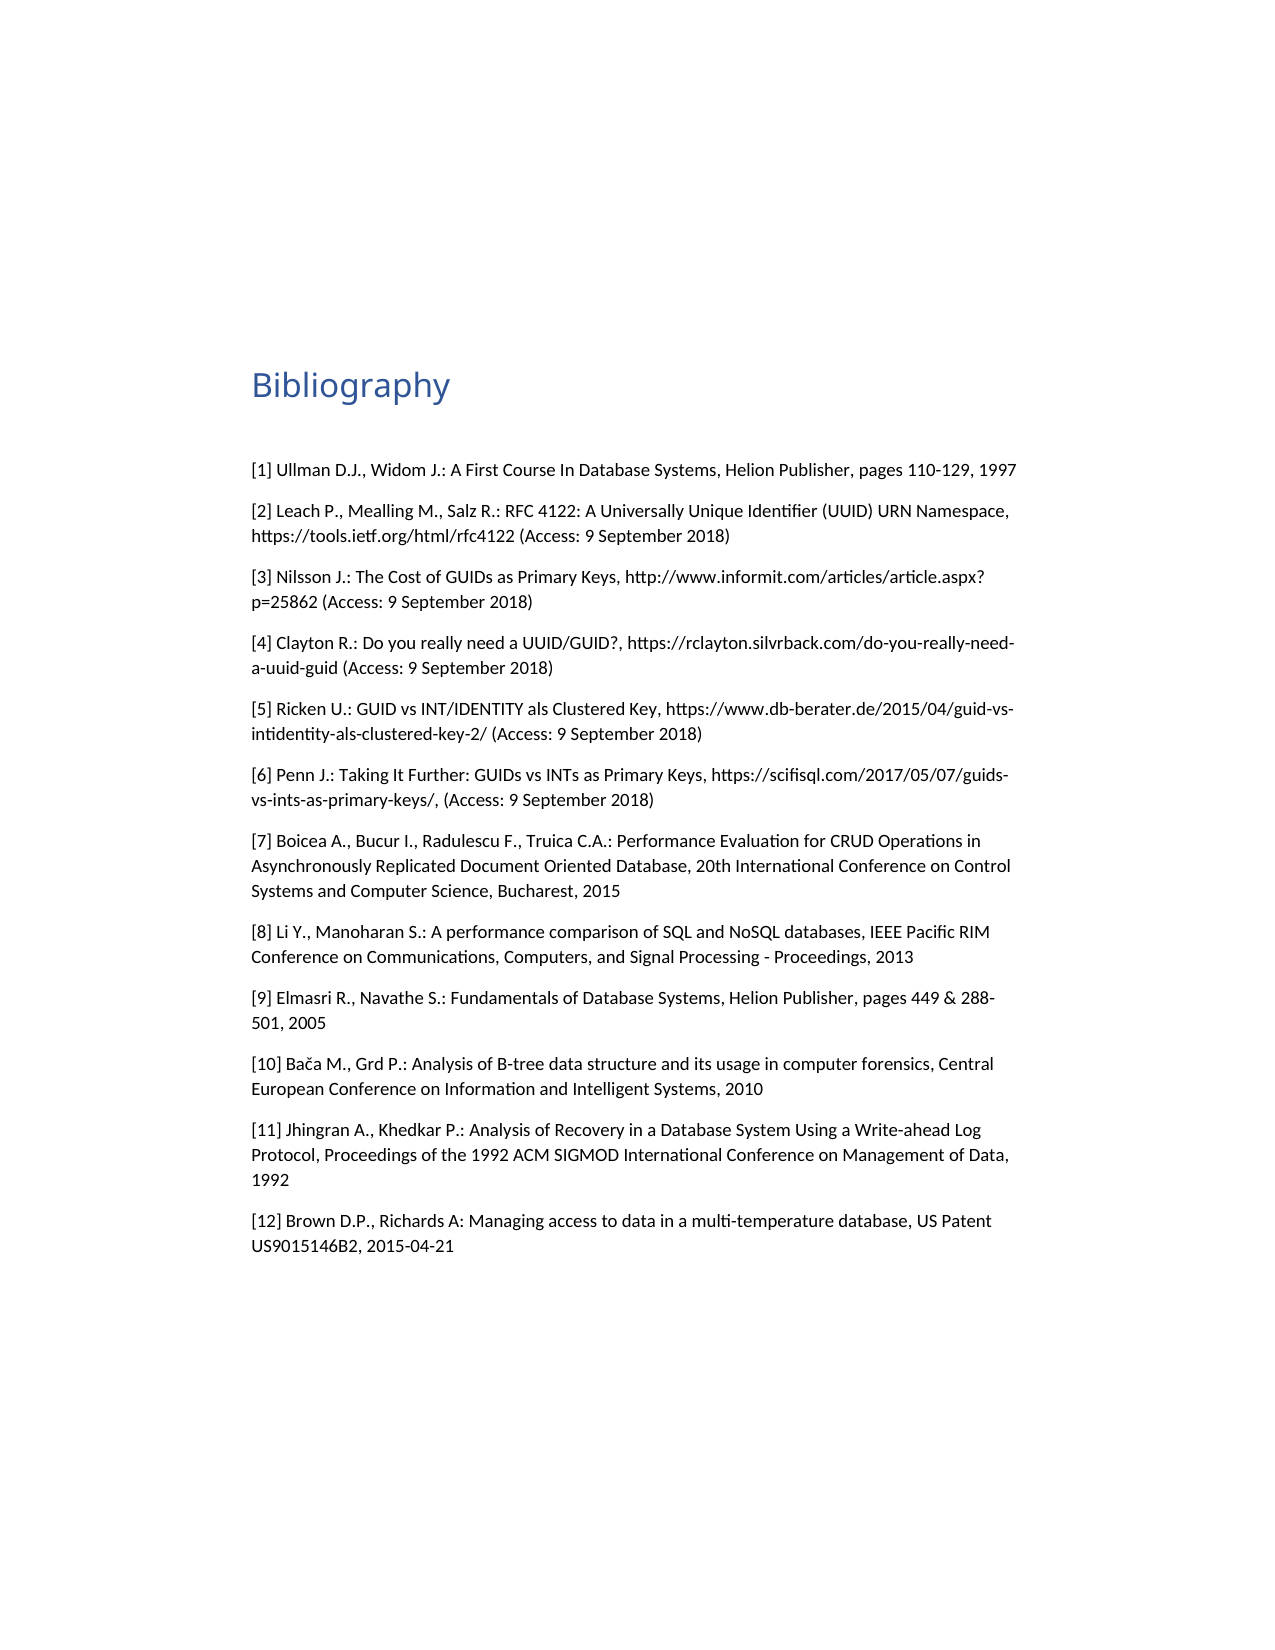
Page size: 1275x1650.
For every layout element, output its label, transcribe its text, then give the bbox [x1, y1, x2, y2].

text [7] Boicea A., Bucur I., Radulescu F., Truica C.A.: Performance Evaluation for CRUD Operations in Asynchronously Replicated Document Oriented Database, 20th International Conference on Control Systems and Computer Science, Bucharest, 2015 [251, 830, 1024, 902]
text [3] Nilsson J.: The Cost of GUIDs as Primary Keys, http://www.informit.com/articles/article.aspx?p=25862 (Access: 9 September 2018) [251, 566, 1024, 613]
text [9] Elmasri R., Navathe S.: Fundamentals of Database Systems, Helion Publisher, pages 449 & 288-501, 2005 [251, 986, 1024, 1034]
text [2] Leach P., Mealling M., Salz R.: RFC 4122: A Universally Unique Identifier (UUID) URN Namespace, https://tools.ietf.org/html/rfc4122 (Access: 9 September 2018) [251, 499, 1024, 547]
text [1] Ullman D.J., Widom J.: A First Course In Database Systems, Helion Publisher, pages 110-129, 1997 [251, 458, 1024, 481]
text [10] Bača M., Grd P.: Analysis of B-tree data structure and its usage in computer forensics, Central European Conference on Information and Intelligent Systems, 2010 [251, 1052, 1024, 1100]
text [5] Ricken U.: GUID vs INT/IDENTITY als Clustered Key, https://www.db-berater.de/2015/04/guid-vs-intidentity-als-clustered-key-2/ (Access: 9 September 2018) [251, 698, 1024, 745]
text [4] Clayton R.: Do you really need a UUID/GUID?, https://rclayton.silvrback.com/do-you-really-need-a-uuid-guid (Access: 9 September 2018) [251, 632, 1024, 679]
subtitle Bibliography [251, 362, 1024, 408]
text [11] Jhingran A., Khedkar P.: Analysis of Recovery in a Database System Using a Write-ahead Log Protocol, Proceedings of the 1992 ACM SIGMOD International Conference on Management of Data, 1992 [251, 1118, 1024, 1191]
text [12] Brown D.P., Richards A: Managing access to data in a multi-temperature database, US Patent US9015146B2, 2015-04-21 [251, 1209, 1024, 1257]
text [8] Li Y., Manoharan S.: A performance comparison of SQL and NoSQL databases, IEEE Pacific RIM Conference on Communications, Computers, and Signal Processing - Proceedings, 2013 [251, 920, 1024, 968]
text [6] Penn J.: Taking It Further: GUIDs vs INTs as Primary Keys, https://scifisql.com/2017/05/07/guids-vs-ints-as-primary-keys/, (Access: 9 September 2018) [251, 764, 1024, 811]
